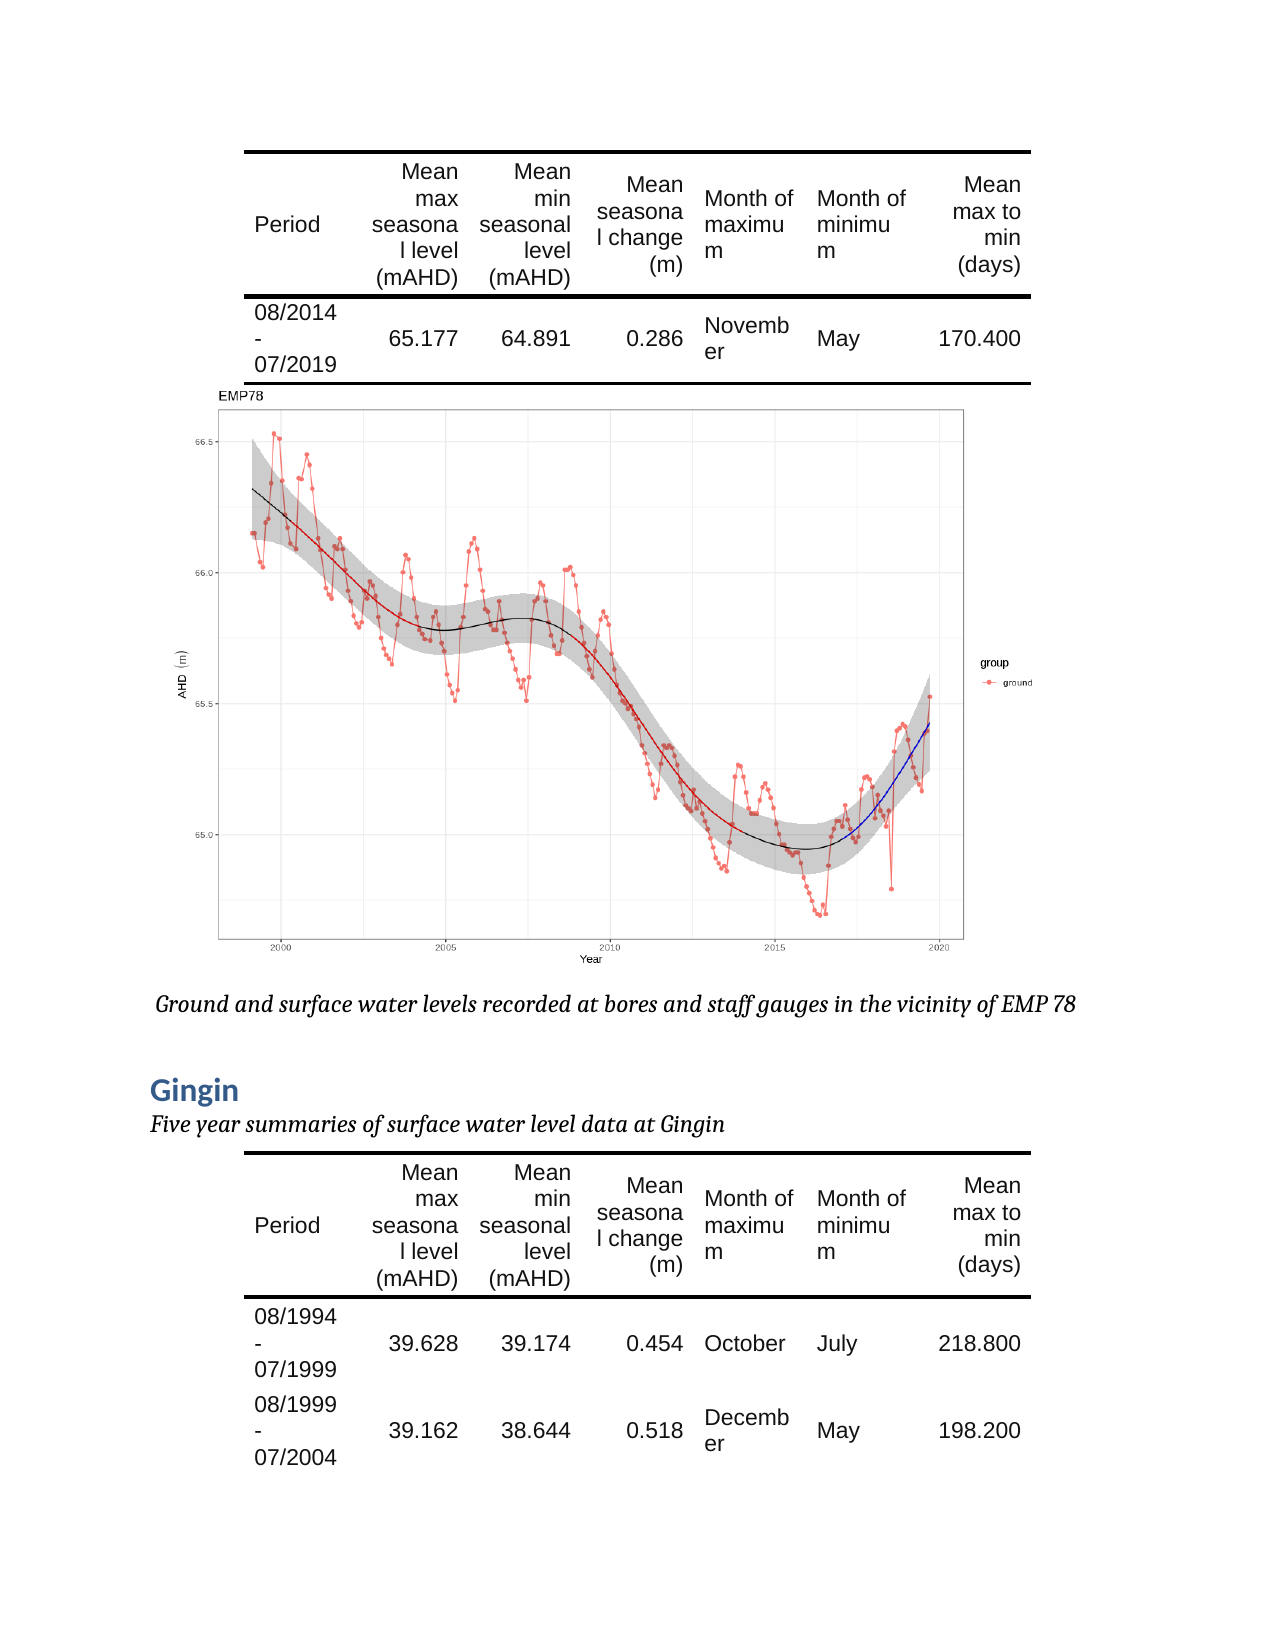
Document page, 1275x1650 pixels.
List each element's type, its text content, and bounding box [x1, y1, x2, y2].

table_cell 38.644 [469, 1387, 581, 1474]
table_header Period [244, 154, 356, 294]
table_cell 65.177 [356, 299, 469, 382]
table_cell November [694, 299, 806, 382]
table_cell October [694, 1299, 806, 1387]
table_header Month of maximum [694, 1155, 806, 1295]
subtitle Gingin [150, 1069, 1125, 1109]
table_header Month of minimum [806, 154, 919, 294]
table_header Month of maximum [694, 154, 806, 294]
table_cell 39.162 [356, 1387, 469, 1474]
table_header Mean seasonal change (m) [581, 154, 694, 294]
text Ground and surface water levels recorded at bores and staff gauges in the vicinity of EMP 78 [150, 990, 1125, 1019]
picture [168, 385, 1044, 970]
table_cell 08/1994 - 07/1999 [244, 1299, 356, 1387]
table_cell December [694, 1387, 806, 1474]
table_cell 0.286 [581, 299, 694, 382]
table_cell 0.518 [581, 1387, 694, 1474]
table_cell 08/1999 - 07/2004 [244, 1387, 356, 1474]
table_header Mean max to min (days) [919, 154, 1031, 294]
table_cell May [806, 299, 919, 382]
table_cell 39.174 [469, 1299, 581, 1387]
table_header Mean max seasonal level (mAHD) [356, 1155, 469, 1295]
table_cell July [806, 1299, 919, 1387]
table_cell 08/2014 - 07/2019 [244, 299, 356, 382]
table_header Mean min seasonal level (mAHD) [469, 154, 581, 294]
table_header Mean max seasonal level (mAHD) [356, 154, 469, 294]
table_cell 0.454 [581, 1299, 694, 1387]
table_cell 198.200 [919, 1387, 1031, 1474]
table_header Mean seasonal change (m) [581, 1155, 694, 1295]
table_header Month of minimum [806, 1155, 919, 1295]
table_cell 170.400 [919, 299, 1031, 382]
text Five year summaries of surface water level data at Gingin [150, 1109, 1125, 1138]
table_cell 64.891 [469, 299, 581, 382]
table_cell May [806, 1387, 919, 1474]
table_header Mean max to min (days) [919, 1155, 1031, 1295]
table_cell 39.628 [356, 1299, 469, 1387]
table_header Period [244, 1155, 356, 1295]
table_cell 218.800 [919, 1299, 1031, 1387]
table_header Mean min seasonal level (mAHD) [469, 1155, 581, 1295]
